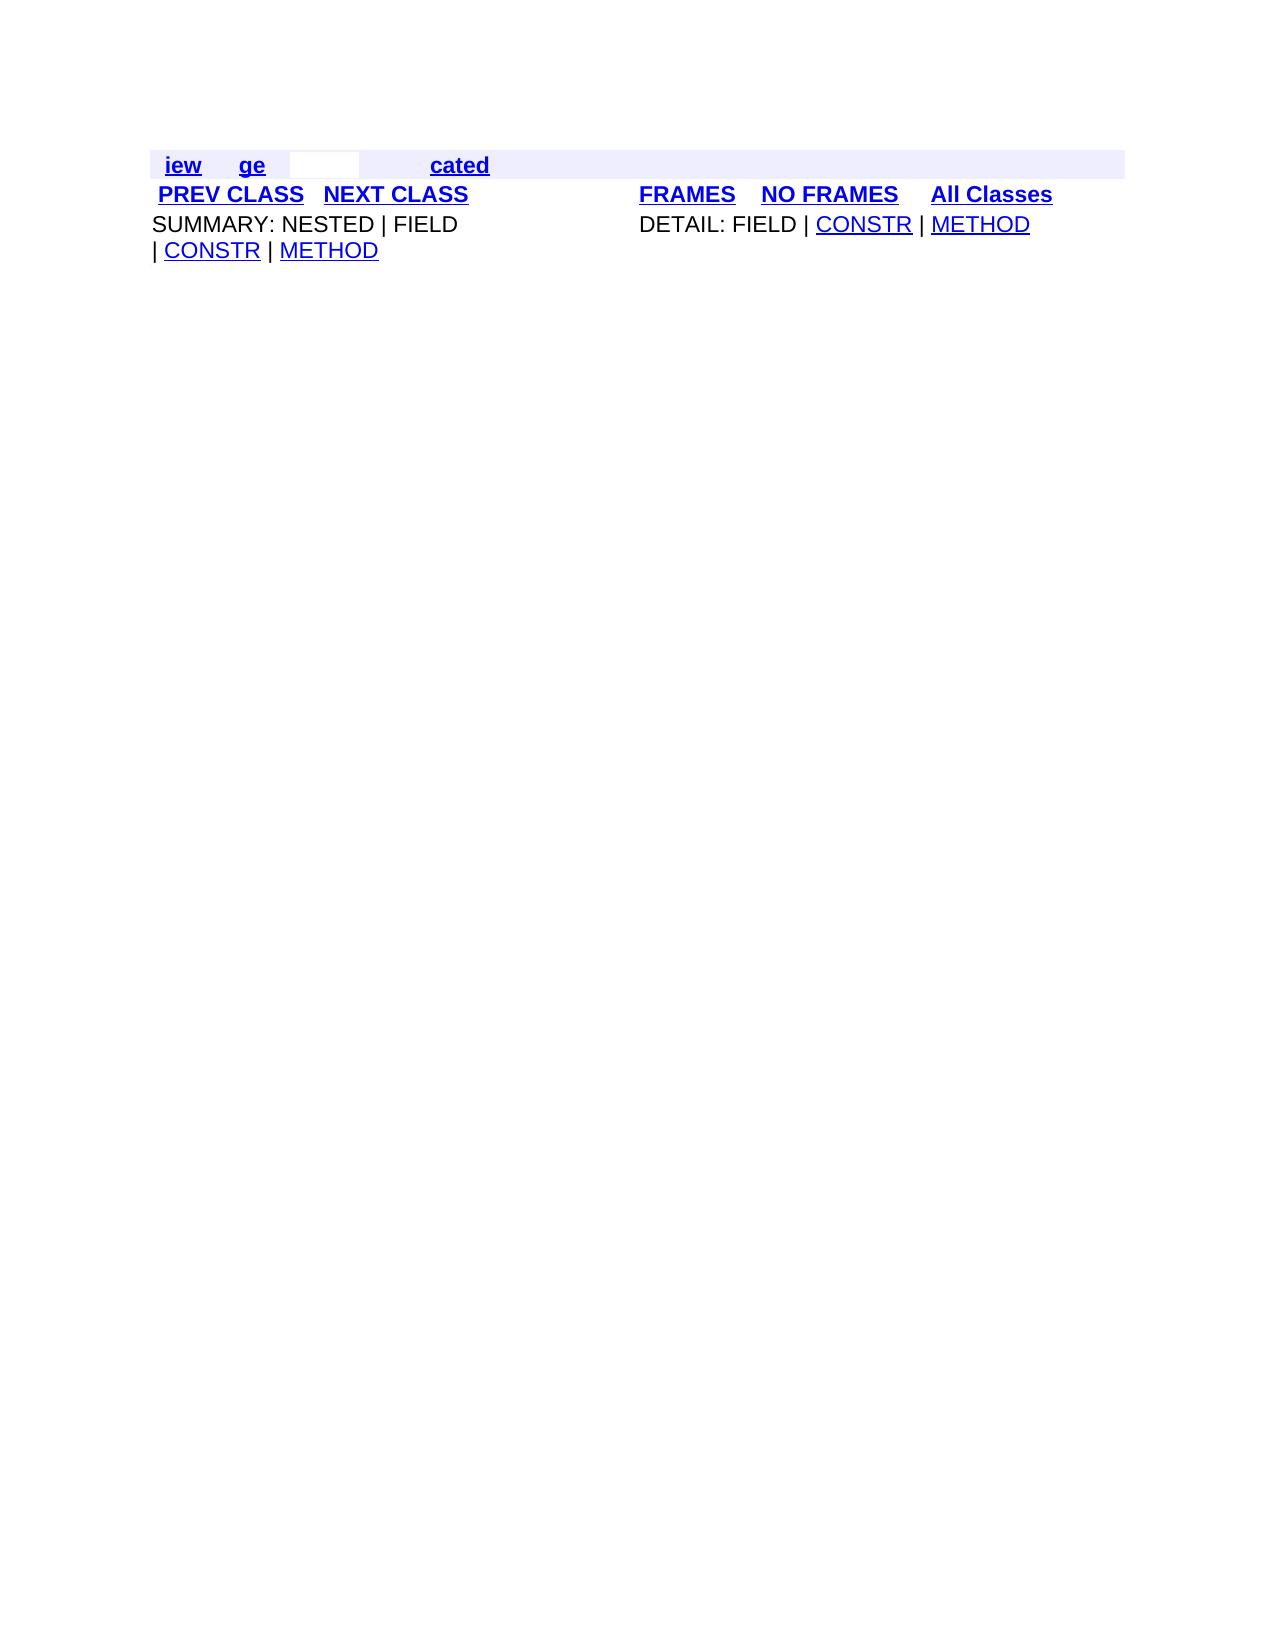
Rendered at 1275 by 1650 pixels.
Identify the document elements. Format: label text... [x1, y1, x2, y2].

table_cell FRAMES NO FRAMES All Classes [638, 180, 1125, 209]
table_cell DETAIL: FIELD | CONSTR | METHOD [638, 209, 1125, 265]
table_header [150, 150, 1125, 179]
table_cell SUMMARY: NESTED | FIELD | CONSTR | METHOD [150, 209, 637, 265]
table_cell PREV CLASS NEXT CLASS [150, 180, 637, 209]
